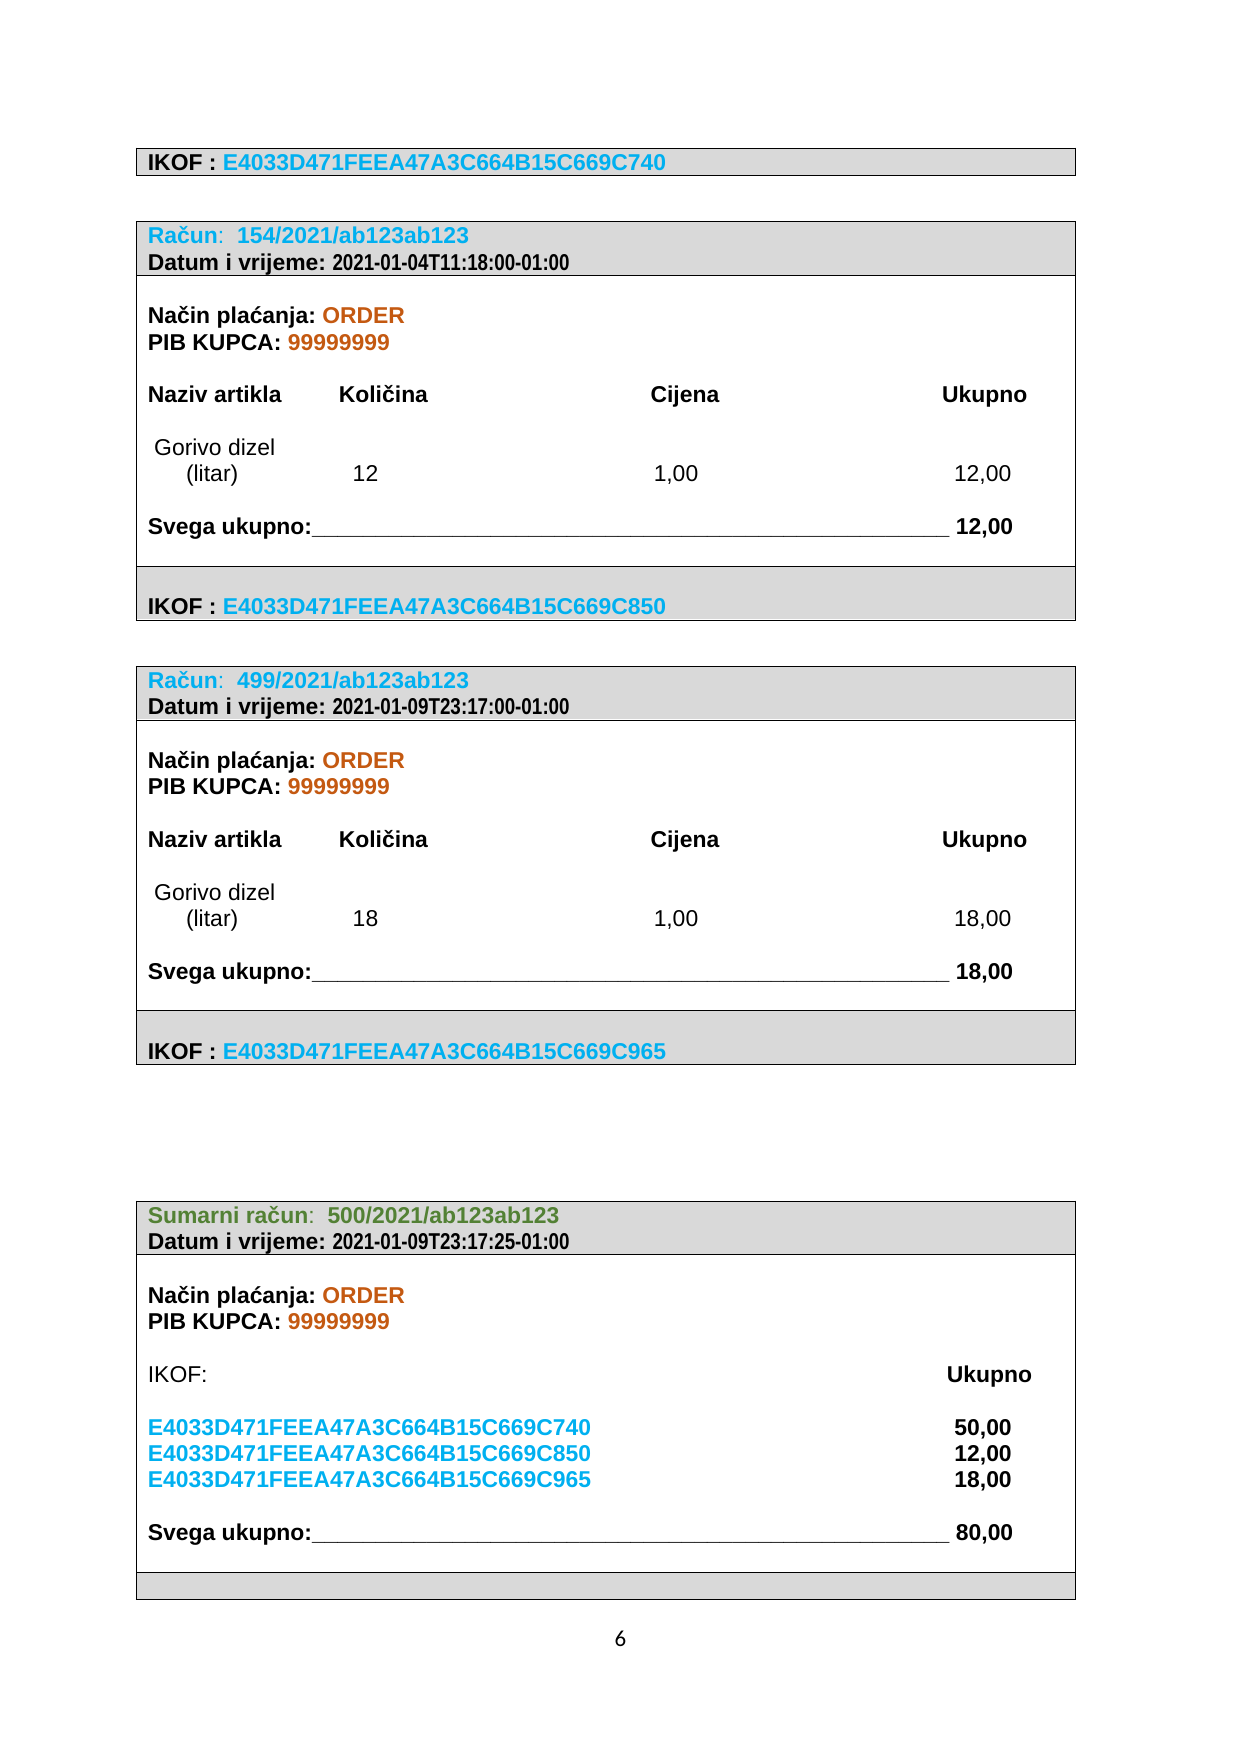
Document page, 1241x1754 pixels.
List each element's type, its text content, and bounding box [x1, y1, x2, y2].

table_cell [137, 1573, 1075, 1599]
table_header Račun: 499/2021/ab123ab123 Datum i vrijeme: 2021-01-09T23:17:00-01:00 [137, 667, 1075, 719]
table_header Sumarni račun: 500/2021/ab123ab123 Datum i vrijeme: 2021-01-09T23:17:25-01:00 [137, 1202, 1075, 1254]
table_cell IKOF : E4033D471FEEA47A3C664B15C669C965 [137, 1011, 1075, 1064]
table_cell Način plaćanja: ORDER PIB KUPCA: 99999999 IKOF: Ukupno E4033D471FEEA47A3C664B15C669C740 50,00 E4033D471FEEA47A3C664B15C669C850 12,00 E4033D471FEEA47A3C664B15C669C965 18,00 Svega ukupno:__________________________________________________ 80,00 [137, 1255, 1075, 1572]
table_cell IKOF : E4033D471FEEA47A3C664B15C669C850 [137, 567, 1075, 619]
table_header Račun: 154/2021/ab123ab123 Datum i vrijeme: 2021-01-04T11:18:00-01:00 [137, 222, 1075, 275]
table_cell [137, 149, 1075, 175]
table_cell Način plaćanja: ORDER PIB KUPCA: 99999999 Naziv artikla Količina Cijena Ukupno Gorivo dizel (litar) 18 1,00 18,00 Svega ukupno:__________________________________________________ 18,00 [137, 721, 1075, 1010]
table_cell Način plaćanja: ORDER PIB KUPCA: 99999999 Naziv artikla Količina Cijena Ukupno Gorivo dizel (litar) 12 1,00 12,00 Svega ukupno:__________________________________________________ 12,00 [137, 276, 1075, 566]
